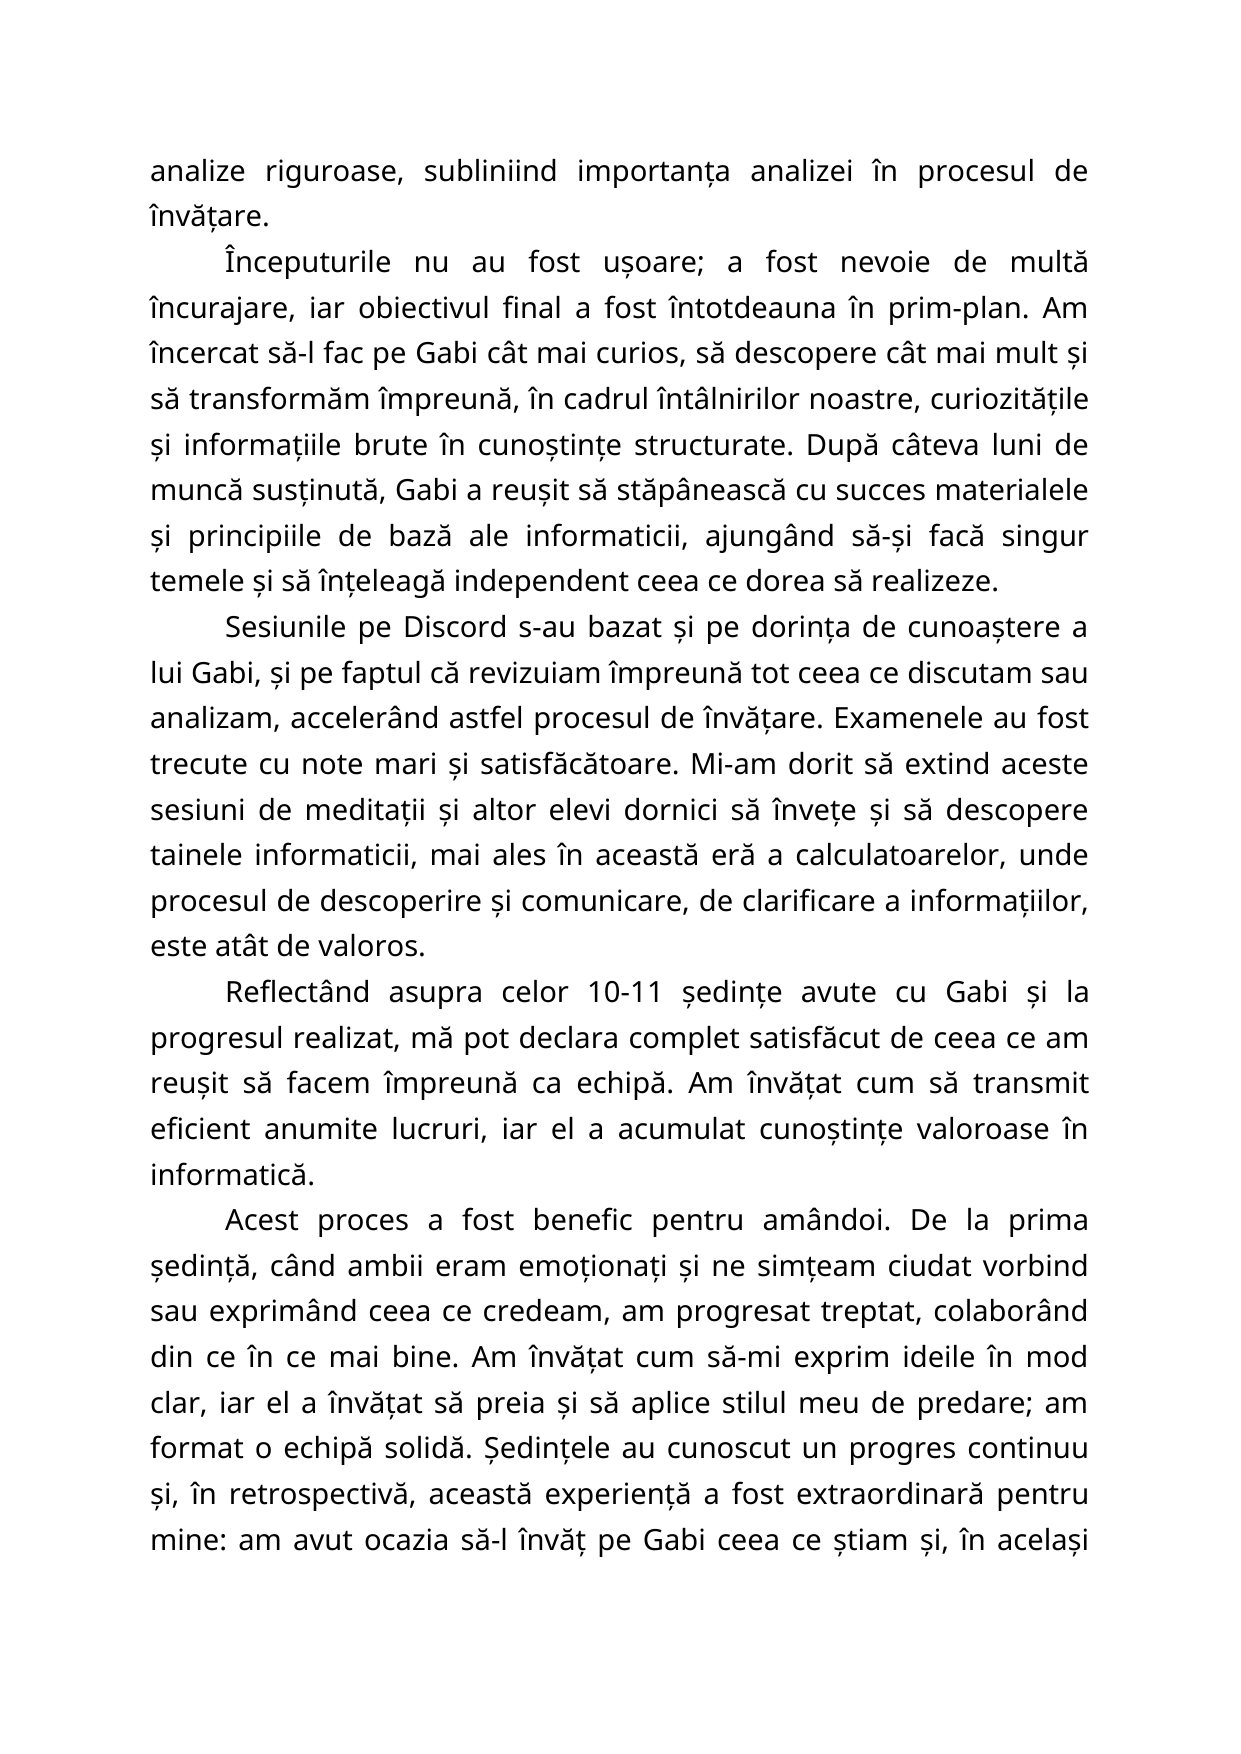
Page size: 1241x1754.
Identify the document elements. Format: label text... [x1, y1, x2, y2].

text Începuturile nu au fost ușoare; a fost nevoie de multă încurajare, iar obiectivul final a fost întotdeauna în prim-plan. Am încercat să-l fac pe Gabi cât mai curios, să descopere cât mai mult și să transformăm împreună, în cadrul întâlnirilor noastre, curiozitățile și informațiile brute în cunoștințe structurate. După câteva luni de muncă susținută, Gabi a reușit să stăpânească cu succes materialele și principiile de bază ale informaticii, ajungând să-și facă singur temele și să înțeleagă independent ceea ce dorea să realizeze. [150, 241, 1090, 600]
text Sesiunile pe Discord s-au bazat și pe dorința de cunoaștere a lui Gabi, și pe faptul că revizuiam împreună tot ceea ce discutam sau analizam, accelerând astfel procesul de învățare. Examenele au fost trecute cu note mari și satisfăcătoare. Mi-am dorit să extind aceste sesiuni de meditații și altor elevi dornici să învețe și să descopere tainele informaticii, mai ales în această eră a calculatoarelor, unde procesul de descoperire și comunicare, de clarificare a informațiilor, este atât de valoros. [150, 606, 1090, 965]
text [150, 150, 1090, 235]
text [150, 1199, 1090, 1558]
text Reflectând asupra celor 10-11 ședințe avute cu Gabi și la progresul realizat, mă pot declara complet satisfăcut de ceea ce am reușit să facem împreună ca echipă. Am învățat cum să transmit eficient anumite lucruri, iar el a acumulat cunoștințe valoroase în informatică. [150, 971, 1090, 1193]
